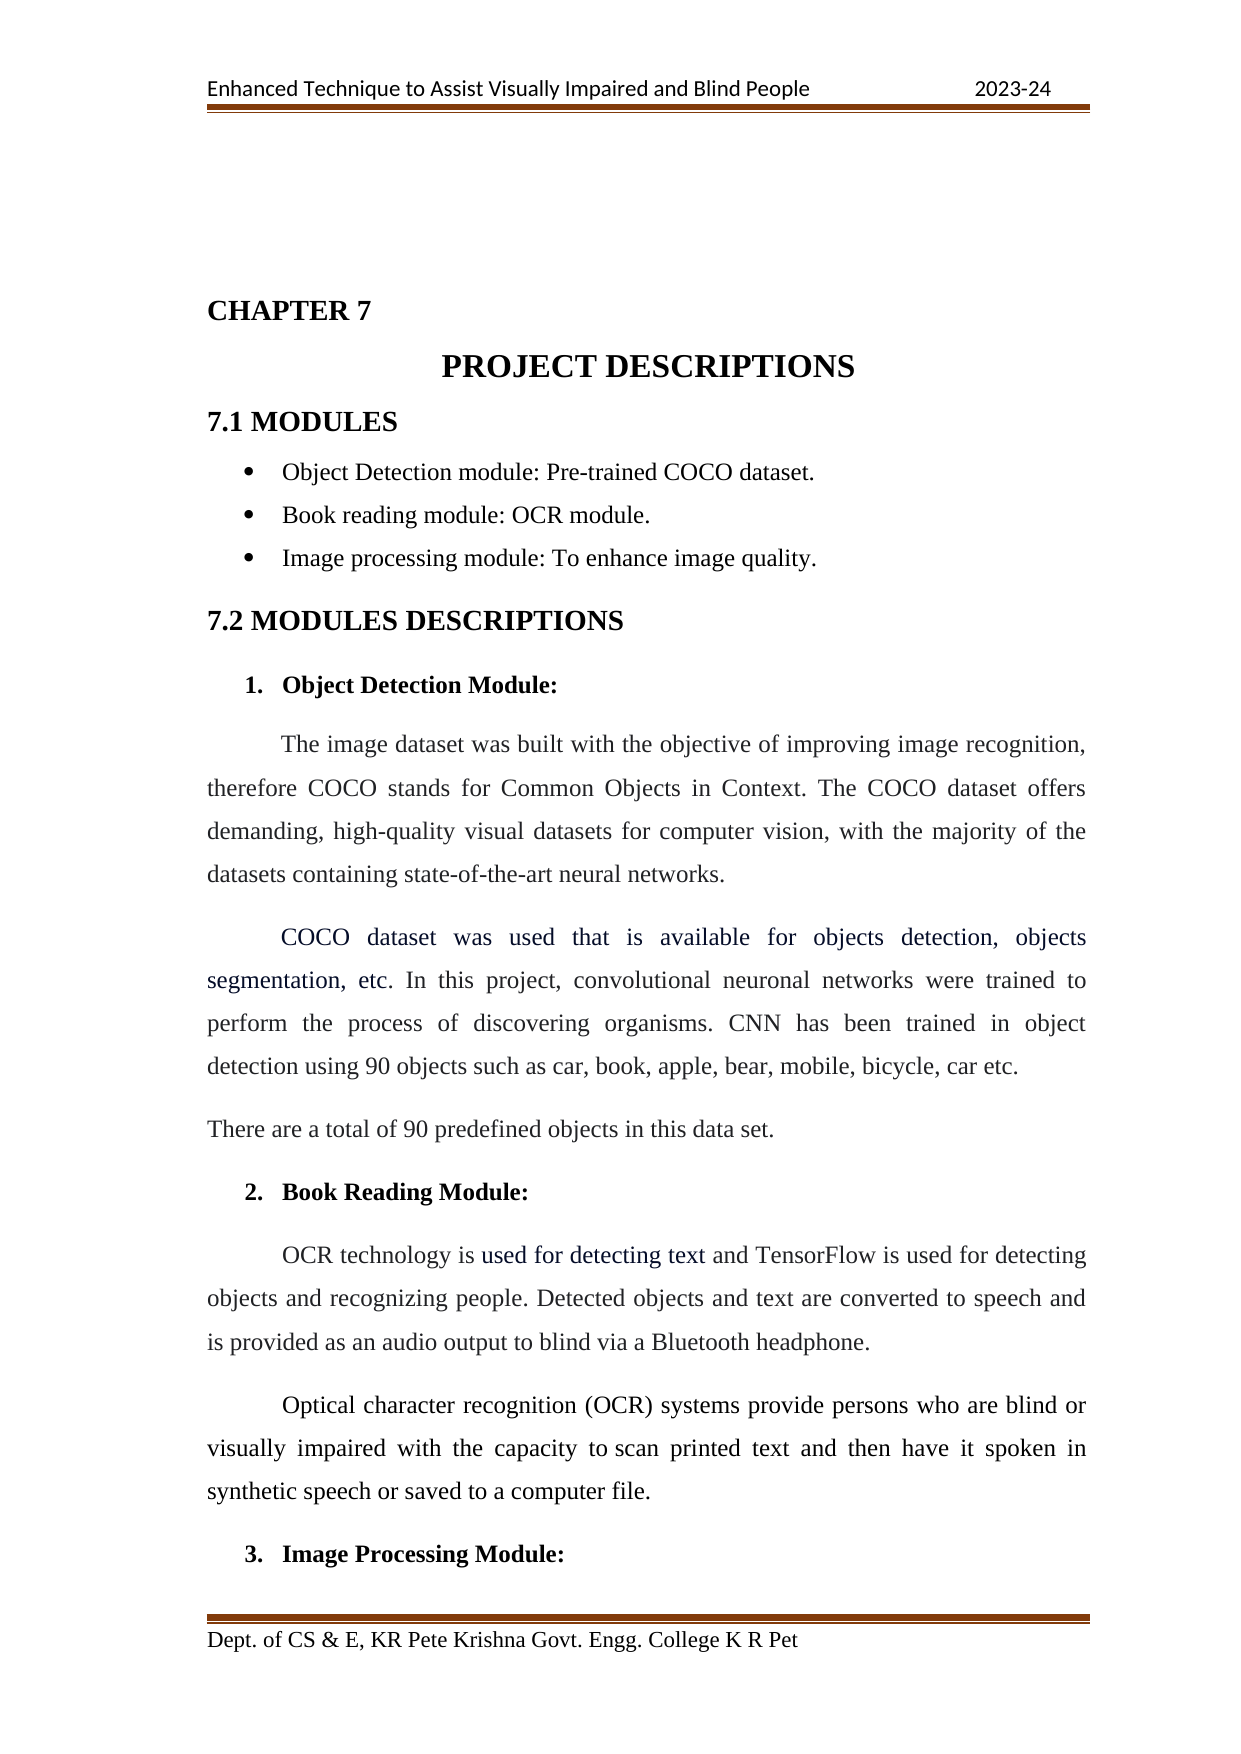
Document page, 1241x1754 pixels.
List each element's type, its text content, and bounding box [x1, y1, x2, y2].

text OCR technology is used for detecting text and TensorFlow is used for detecting objects and recognizing people. Detected objects and text are converted to speech and is provided as an audio output to blind via a Bluetooth headphone. [207, 1240, 1087, 1284]
text 7.1 MODULES [207, 404, 1090, 437]
text OCR technology is used for detecting text and TensorFlow is used for detecting objects and recognizing people. Detected objects and text are converted to speech and is provided as an audio output to blind via a Bluetooth headphone. [207, 1312, 1087, 1355]
text COCO dataset was used that is available for objects detection, objects segmentation, etc. In this project, convolutional neuronal networks were trained to perform the process of discovering organisms. CNN has been trained in object detection using 90 objects such as car, book, apple, bear, mobile, bicycle, car etc. [207, 922, 1087, 1008]
list Image processing module: To enhance image quality. [244, 543, 1090, 572]
list Object Detection Module: [244, 670, 1090, 698]
list Object Detection module: Pre-trained COCO dataset. [244, 457, 1090, 486]
text There are a total of 90 predefined objects in this data set. [207, 1114, 1087, 1143]
list Book reading module: OCR module. [244, 500, 1090, 529]
list Image Processing Module: [244, 1539, 1087, 1568]
text COCO dataset was used that is available for objects detection, objects segmentation, etc. In this project, convolutional neuronal networks were trained to perform the process of discovering organisms. CNN has been trained in object detection using 90 objects such as car, book, apple, bear, mobile, bicycle, car etc. [207, 1037, 1087, 1080]
text The image dataset was built with the objective of improving image recognition, therefore COCO stands for Common Objects in Context. The COCO dataset offers demanding, high-quality visual datasets for computer vision, with the majority of the datasets containing state-of-the-art neural networks. [207, 729, 1087, 888]
list Book Reading Module: [244, 1177, 1087, 1206]
text PROJECT DESCRIPTIONS [207, 346, 1090, 384]
text CHAPTER 7 [207, 293, 1090, 327]
text Optical character recognition (OCR) systems provide persons who are blind or visually impaired with the capacity to scan printed text and then have it spoken in synthetic speech or saved to a computer file. [207, 1390, 1087, 1505]
text 7.2 MODULES DESCRIPTIONS [207, 603, 1090, 636]
